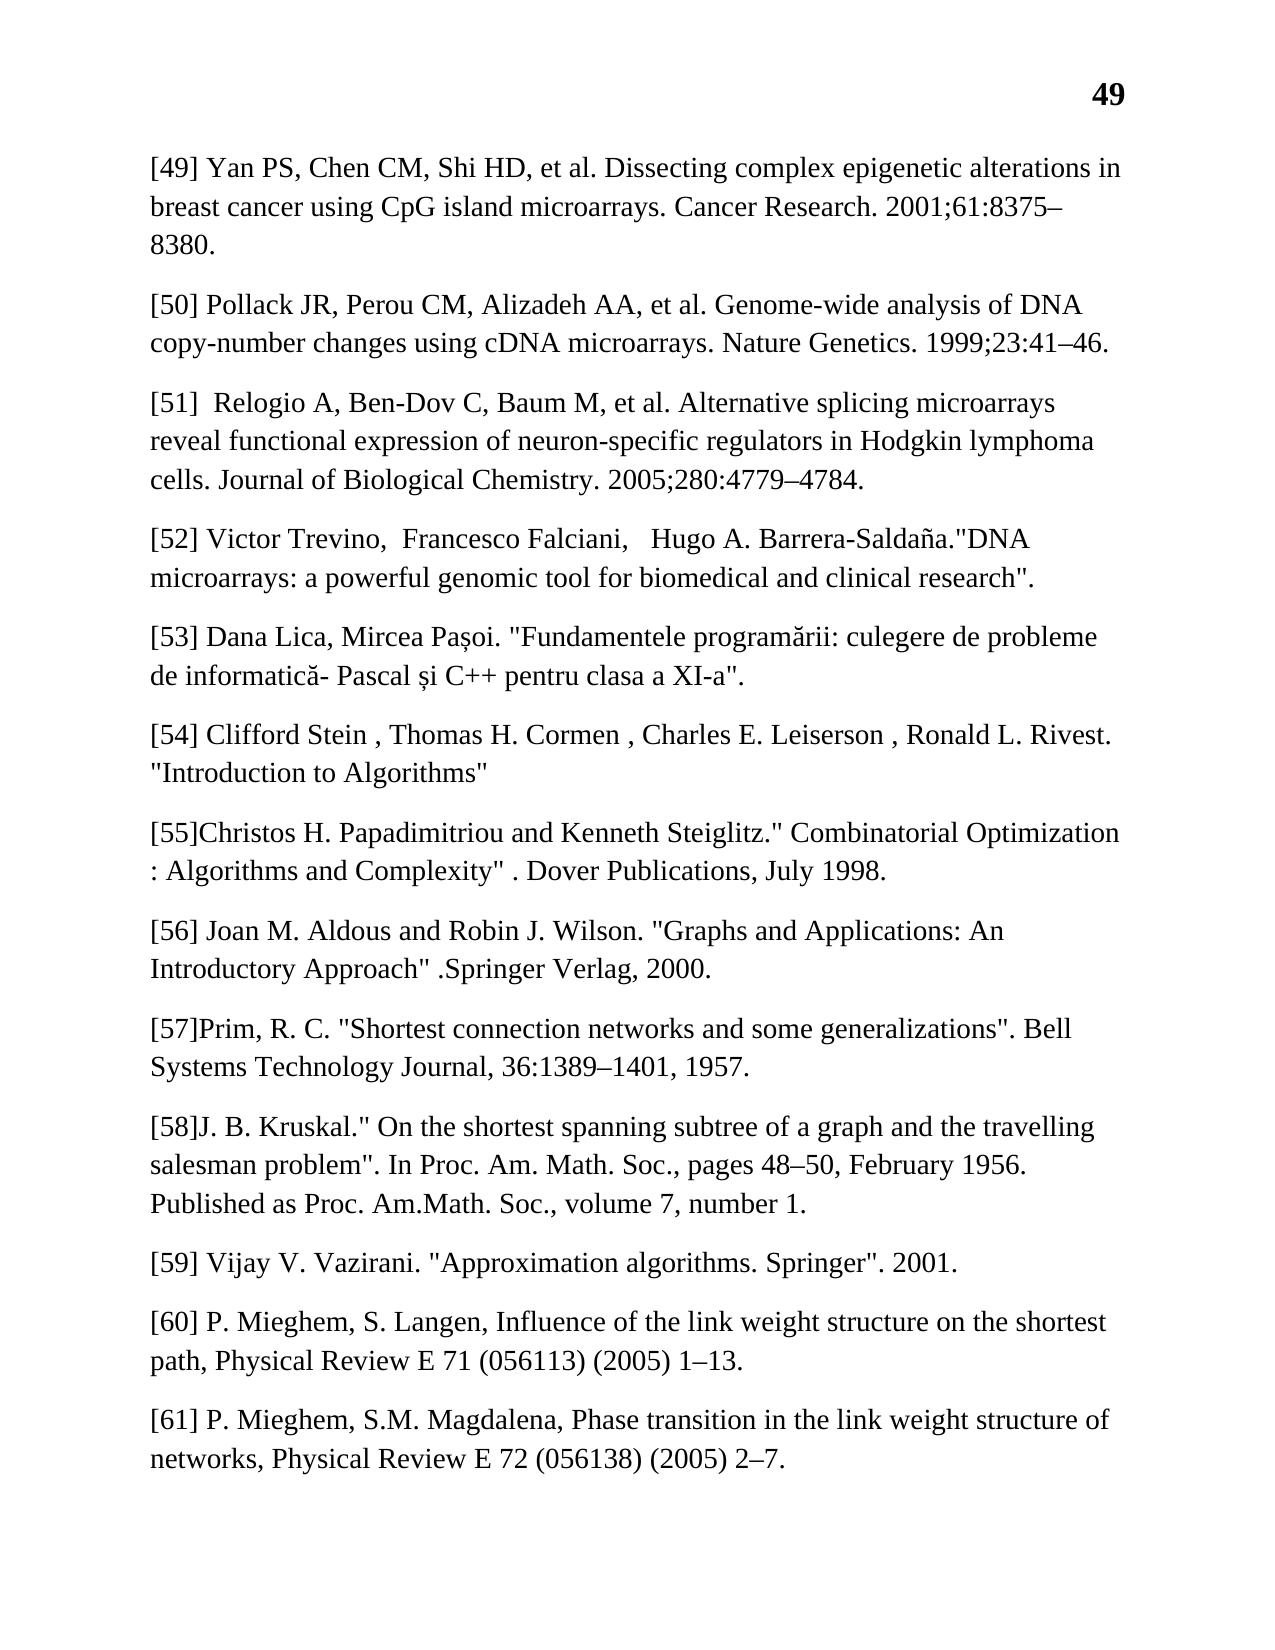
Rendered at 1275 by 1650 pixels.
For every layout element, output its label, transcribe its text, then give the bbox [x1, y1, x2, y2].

text [58]J. B. Kruskal." On the shortest spanning subtree of a graph and the travelling salesman problem". In Proc. Am. Math. Soc., pages 48–50, February 1956. Published as Proc. Am.Math. Soc., volume 7, number 1. [150, 1109, 1125, 1219]
text [49] Yan PS, Chen CM, Shi HD, et al. Dissecting complex epigenetic alterations in breast cancer using CpG island microarrays. Cancer Research. 2001;61:8375–8380. [150, 150, 1125, 261]
text [51] Relogio A, Ben-Dov C, Baum M, et al. Alternative splicing microarrays reveal functional expression of neuron-specific regulators in Hodgkin lymphoma cells. Journal of Biological Chemistry. 2005;280:4779–4784. [150, 385, 1125, 495]
text [53] Dana Lica, Mircea Pașoi. "Fundamentele programării: culegere de probleme de informatică- Pascal și C++ pentru clasa a XI-a". [150, 619, 1125, 691]
text [50] Pollack JR, Perou CM, Alizadeh AA, et al. Genome-wide analysis of DNA copy-number changes using cDNA microarrays. Nature Genetics. 1999;23:41–46. [150, 287, 1125, 359]
text [52] Victor Trevino, Francesco Falciani, Hugo A. Barrera-Saldaña."DNA microarrays: a powerful genomic tool for biomedical and clinical research". [150, 521, 1125, 593]
text [57]Prim, R. C. "Shortest connection networks and some generalizations". Bell Systems Technology Journal, 36:1389–1401, 1957. [150, 1011, 1125, 1083]
text [61] P. Mieghem, S.M. Magdalena, Phase transition in the link weight structure of networks, Physical Review E 72 (056138) (2005) 2–7. [150, 1402, 1125, 1474]
text [60] P. Mieghem, S. Langen, Influence of the link weight structure on the shortest path, Physical Review E 71 (056113) (2005) 1–13. [150, 1304, 1125, 1377]
text [54] Clifford Stein , Thomas H. Cormen , Charles E. Leiserson , Ronald L. Rivest. "Introduction to Algorithms" [150, 717, 1125, 789]
text [55]Christos H. Papadimitriou and Kenneth Steiglitz." Combinatorial Optimization : Algorithms and Complexity" . Dover Publications, July 1998. [150, 815, 1125, 887]
text [59] Vijay V. Vazirani. "Approximation algorithms. Springer". 2001. [150, 1245, 1125, 1279]
text [56] Joan M. Aldous and Robin J. Wilson. "Graphs and Applications: An Introductory Approach" .Springer Verlag, 2000. [150, 913, 1125, 985]
